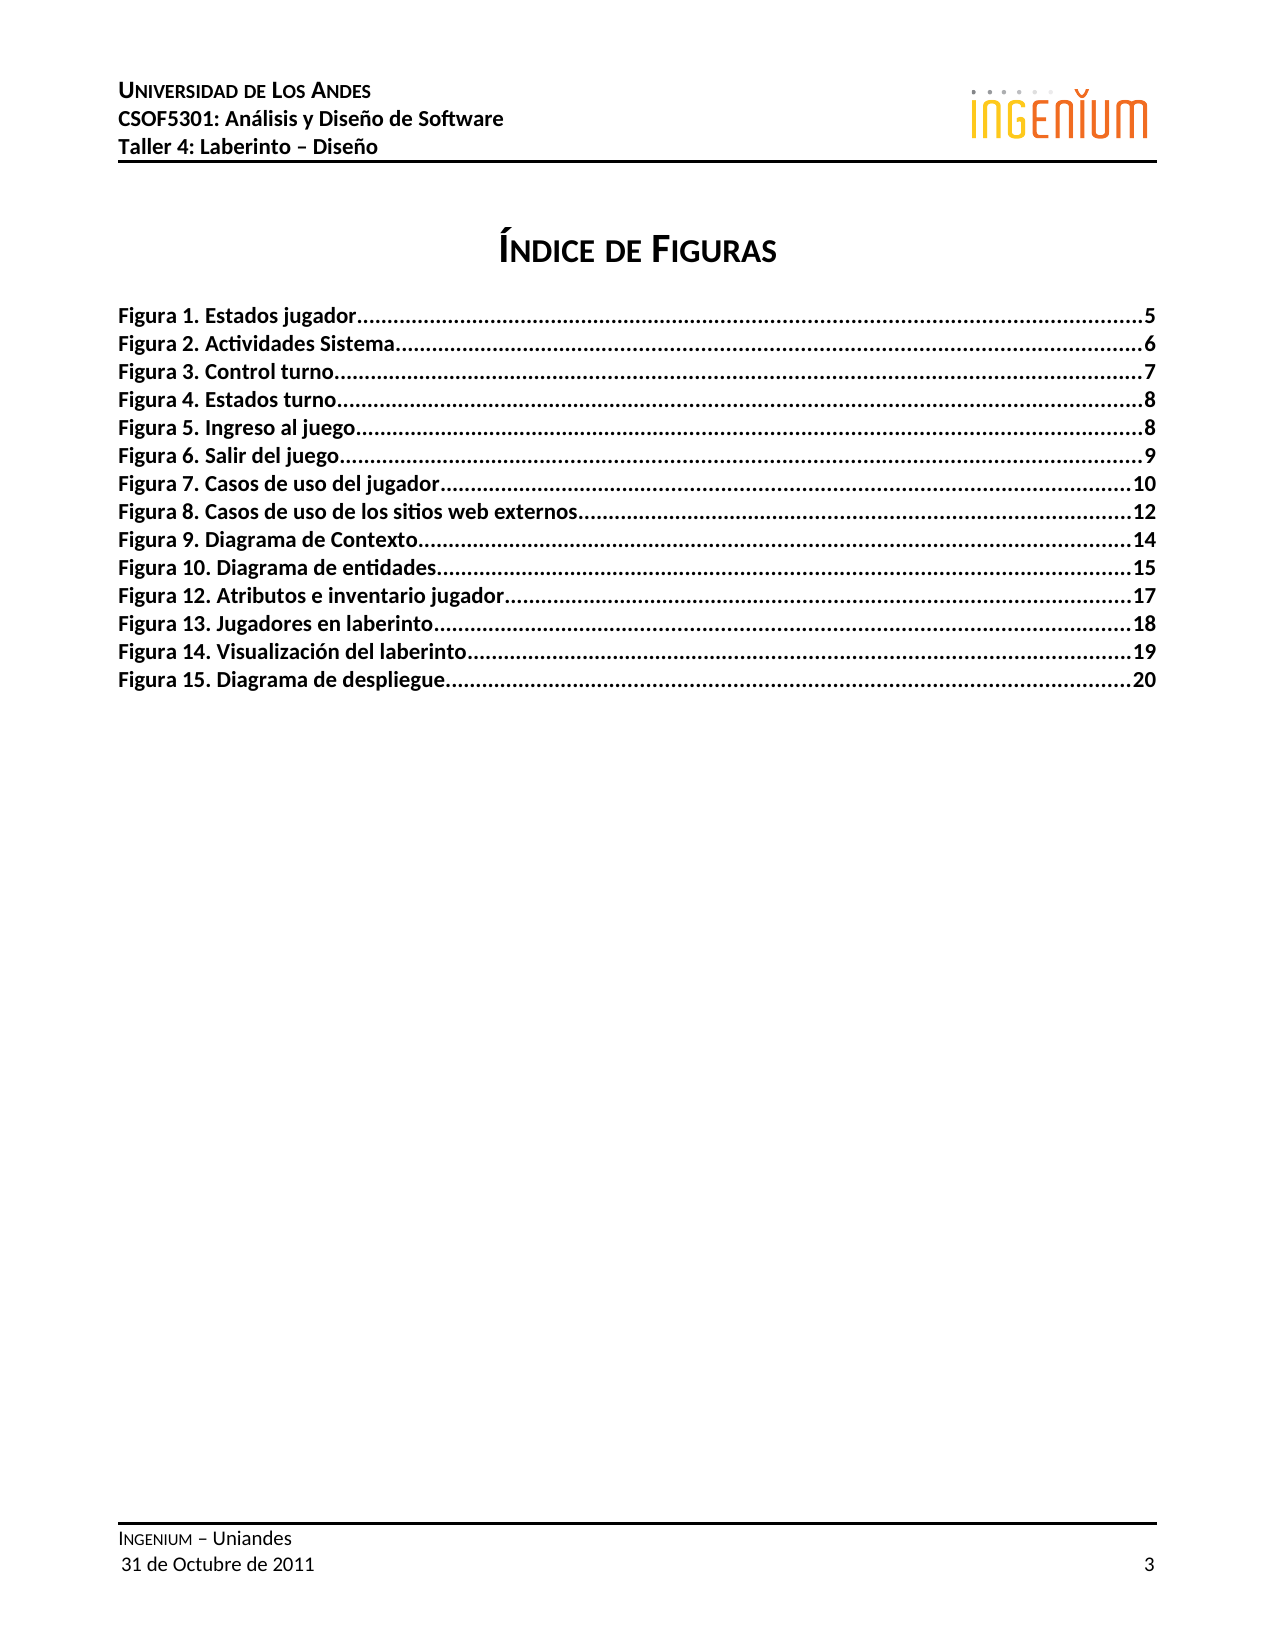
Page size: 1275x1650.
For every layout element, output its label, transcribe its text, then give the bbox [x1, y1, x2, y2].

text Índice de Figuras [118, 222, 1157, 273]
text Figura 5. Ingreso al juego 8 [118, 413, 1157, 441]
text Figura 1. Estados jugador 5 [118, 301, 1157, 329]
text Figura 15. Diagrama de despliegue 20 [118, 665, 1157, 693]
text Figura 7. Casos de uso del jugador 10 [118, 469, 1157, 497]
text Figura 6. Salir del juego 9 [118, 441, 1157, 469]
text Figura 9. Diagrama de Contexto 14 [118, 525, 1157, 553]
text Figura 4. Estados turno 8 [118, 385, 1157, 413]
picture [971, 89, 1154, 150]
text Figura 14. Visualización del laberinto 19 [118, 637, 1157, 665]
text Figura 10. Diagrama de entidades 15 [118, 553, 1157, 581]
text Figura 13. Jugadores en laberinto 18 [118, 609, 1157, 637]
text Figura 12. Atributos e inventario jugador 17 [118, 581, 1157, 609]
text Figura 8. Casos de uso de los sitios web externos 12 [118, 497, 1157, 525]
text Figura 2. Actividades Sistema 6 [118, 329, 1157, 357]
text Figura 3. Control turno 7 [118, 357, 1157, 385]
